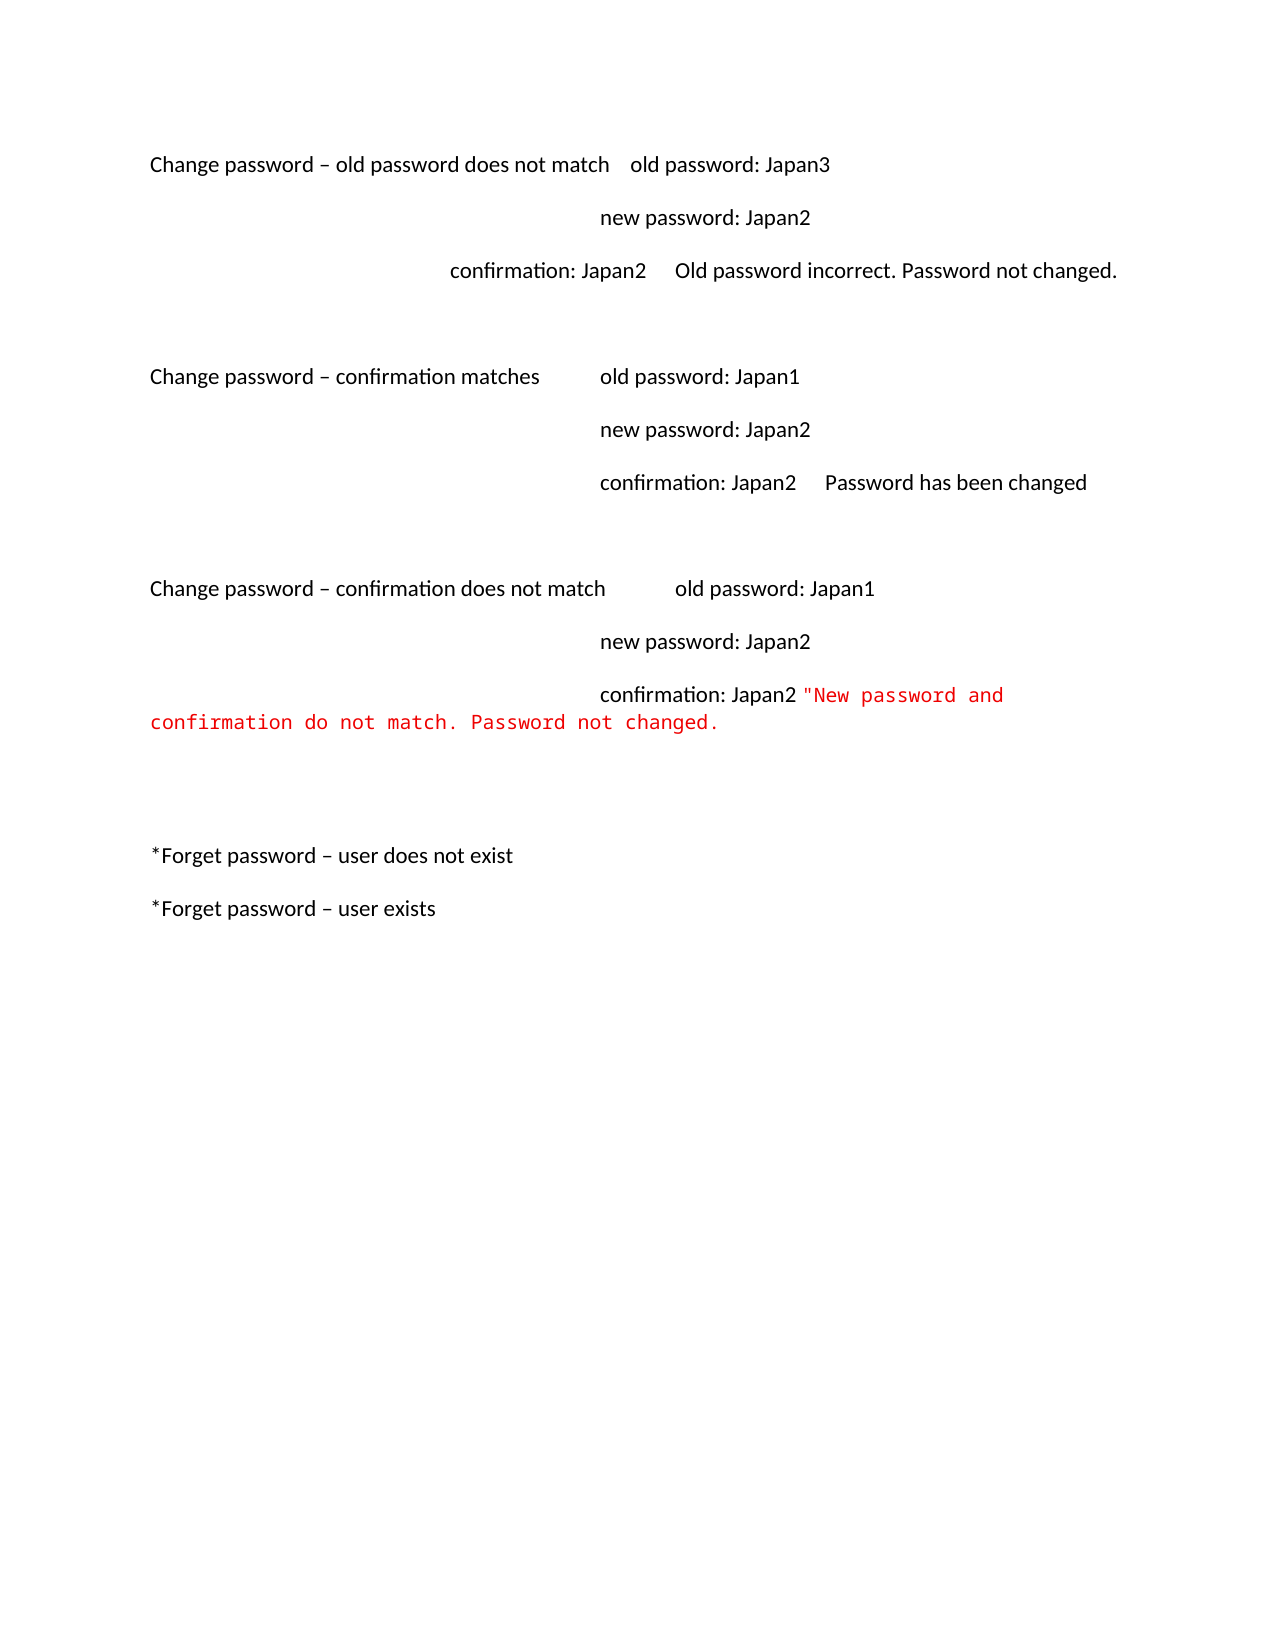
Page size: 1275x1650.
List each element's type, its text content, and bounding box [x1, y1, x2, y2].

text Change password – confirmation does not match old password: Japan1 [150, 574, 1125, 602]
text confirmation: Japan2 "New password and confirmation do not match. Password not changed. [150, 680, 1125, 735]
text confirmation: Japan2 Password has been changed [150, 468, 1125, 496]
text Change password – old password does not match old password: Japan3 [150, 150, 1125, 178]
text Change password – confirmation matches old password: Japan1 [150, 362, 1125, 390]
text new password: Japan2 [150, 203, 1125, 231]
text new password: Japan2 [150, 415, 1125, 443]
text *Forget password – user exists [150, 894, 1125, 922]
text confirmation: Japan2 Old password incorrect. Password not changed. [150, 256, 1125, 284]
text *Forget password – user does not exist [150, 841, 1125, 869]
text new password: Japan2 [150, 627, 1125, 655]
